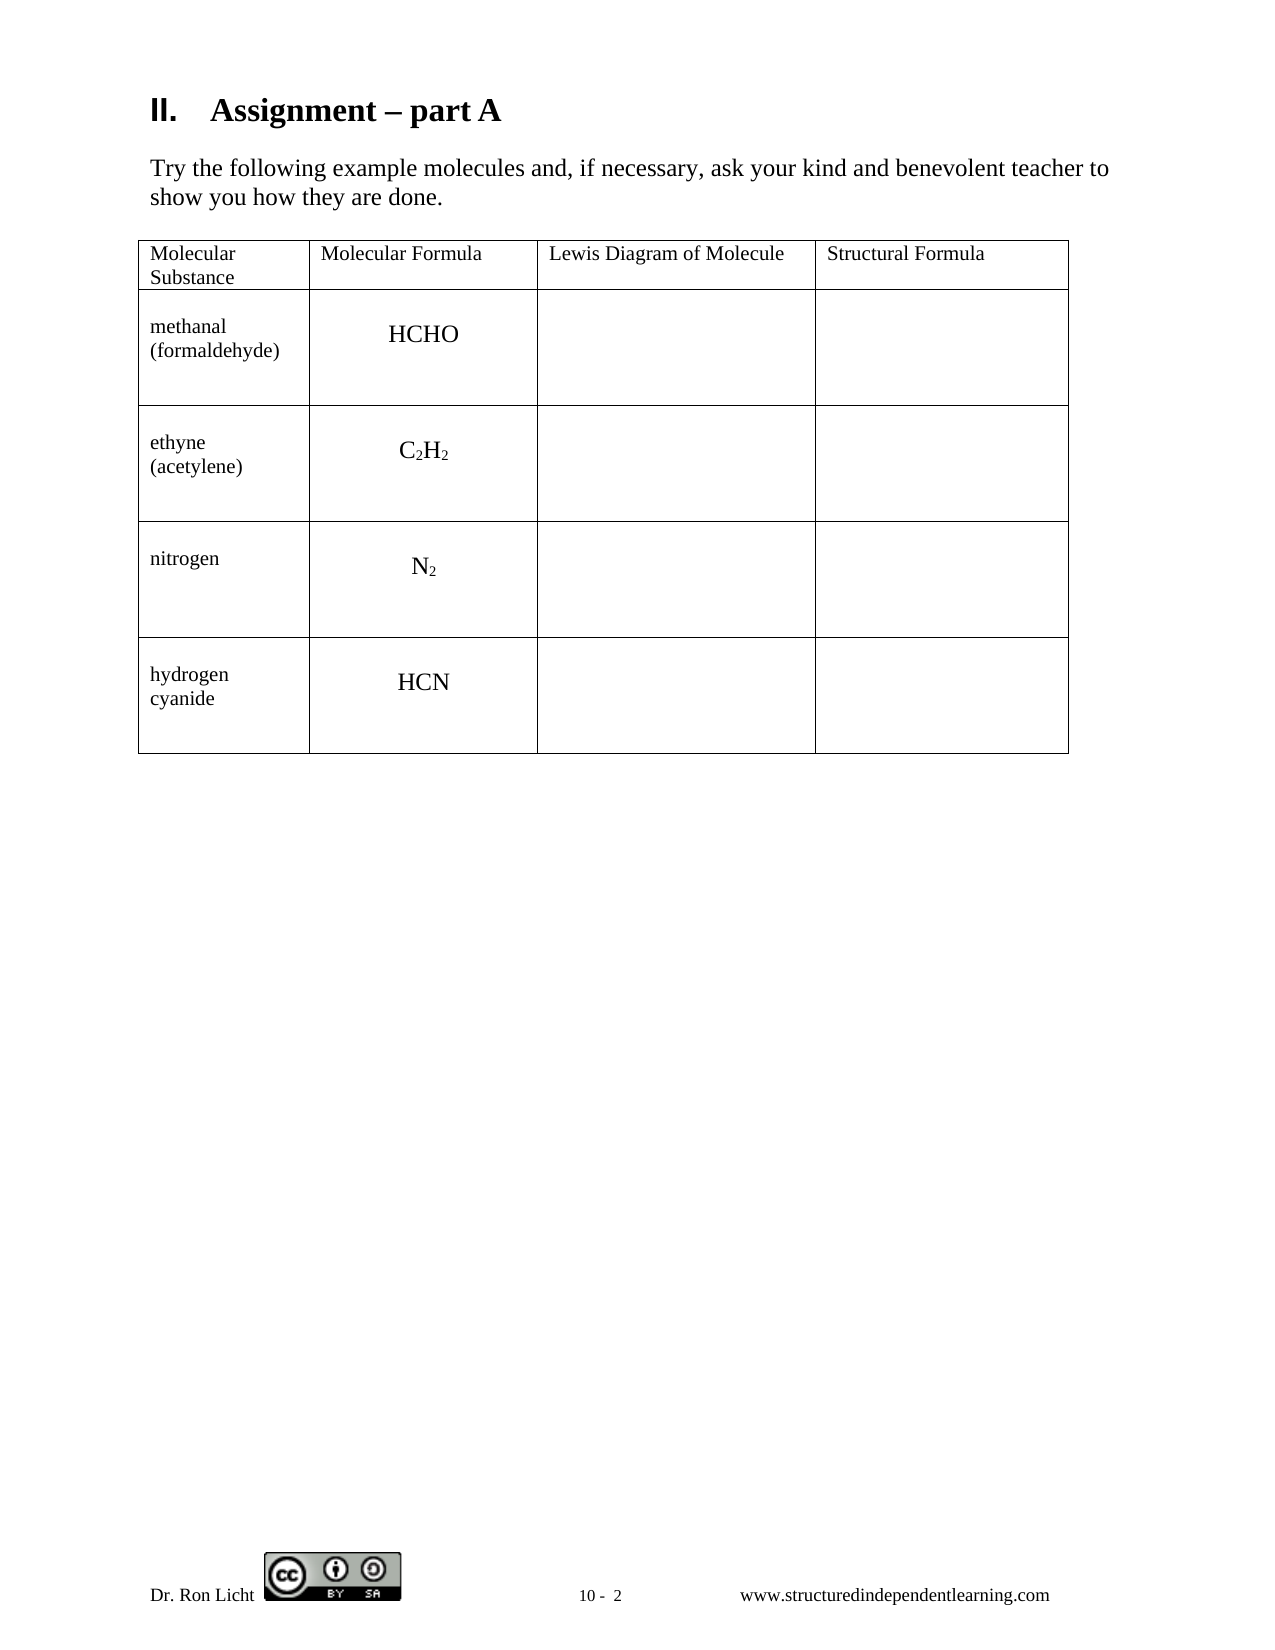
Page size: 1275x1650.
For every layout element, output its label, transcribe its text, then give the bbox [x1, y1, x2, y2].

text Try the following example molecules and, if necessary, ask your kind and benevolent teacher to show you how they are done. [150, 153, 1125, 211]
subtitle Assignment – part A [150, 90, 1125, 128]
table_cell N2 [310, 522, 537, 637]
table_cell [816, 290, 1068, 405]
table_header Molecular Formula [310, 241, 537, 289]
table_cell hydrogen cyanide [139, 638, 309, 753]
table_header Structural Formula [816, 241, 1068, 289]
table_cell [538, 522, 815, 637]
table_cell HCN [310, 638, 537, 753]
table_header Lewis Diagram of Molecule [538, 241, 815, 289]
table_cell [816, 522, 1068, 637]
table_cell [816, 638, 1068, 753]
table_cell [538, 638, 815, 753]
table_cell HCHO [310, 290, 537, 405]
table_cell [816, 406, 1068, 521]
picture [264, 1552, 402, 1601]
table_cell methanal (formaldehyde) [139, 290, 309, 405]
table_cell nitrogen [139, 522, 309, 637]
table_cell [538, 290, 815, 405]
table_cell ethyne (acetylene) [139, 406, 309, 521]
table_header Molecular Substance [139, 241, 309, 289]
table_cell [538, 406, 815, 521]
table_cell C2H2 [310, 406, 537, 521]
